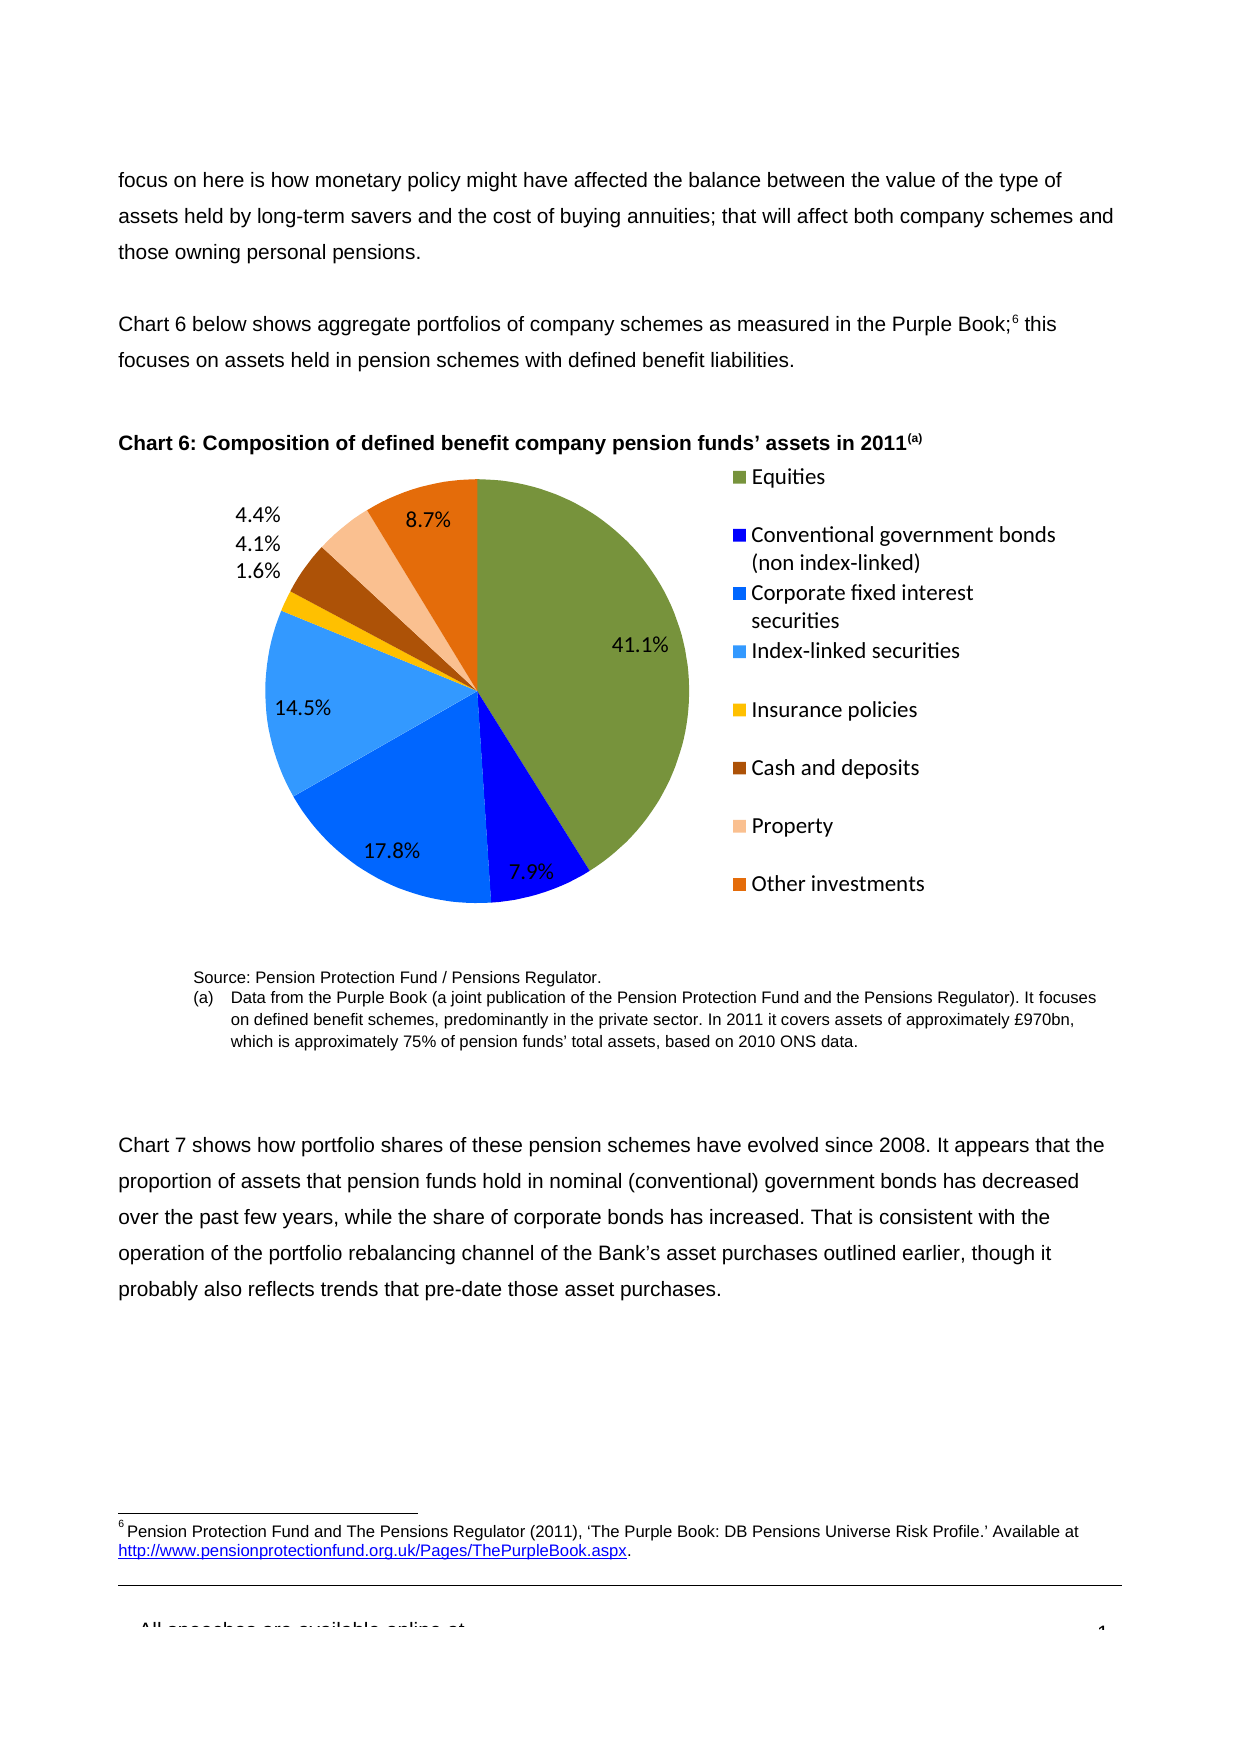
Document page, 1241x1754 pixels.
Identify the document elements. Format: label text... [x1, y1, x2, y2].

text Other investments [751, 869, 1240, 897]
text Source: Pension Protection Fund / Pensions Regulator. [193, 968, 1240, 988]
text Chart 6 below shows aggregate portfolios of company schemes as measured in the Purple Book;6 this focuses on assets held in pension schemes with defined benefit liabilities. [118, 312, 1061, 372]
text Cash and deposits [751, 753, 1240, 781]
text Chart 6: Composition of defined benefit company pension funds’ assets in 2011(a) [118, 431, 1240, 455]
text 6 Pension Protection Fund and The Pensions Regulator (2011), ‘The Purple Book: DB Pensions Universe Risk Profile.’ Available at http://www.pensionprotectionfund.org.uk/Pages/ThePurpleBook.aspx. [118, 1513, 1240, 1560]
list Data from the Purple Book (a joint publication of the Pension Protection Fund and the Pensions Regulator). It focuses on defined benefit schemes, predominantly in the private sector. In 2011 it covers assets of approximately £970bn, which is approximately 75% of pension funds’ total assets, based on 2010 ONS data. [193, 988, 1101, 1051]
text Corporate fixed interest securities [751, 578, 977, 634]
text Equities [357, 462, 1220, 490]
text Property [365, 811, 1220, 839]
text Chart 7 shows how portfolio shares of these pension schemes have evolved since 2008. It appears that the proportion of assets that pension funds hold in nominal (conventional) government bonds has decreased over the past few years, while the share of corporate bonds has increased. That is consistent with the operation of the portfolio rebalancing channel of the Bank’s asset purchases outlined earlier, though it probably also reflects trends that pre-date those asset purchases. [118, 1133, 1116, 1301]
text Index‐linked securities Insurance policies [751, 636, 961, 723]
text focus on here is how monetary policy might have affected the balance between the value of the type of assets held by long-term savers and the cost of buying annuities; that will affect both company schemes and those owning personal pensions. [118, 168, 1118, 264]
text Conventional government bonds (non index‐linked) [751, 520, 1059, 576]
